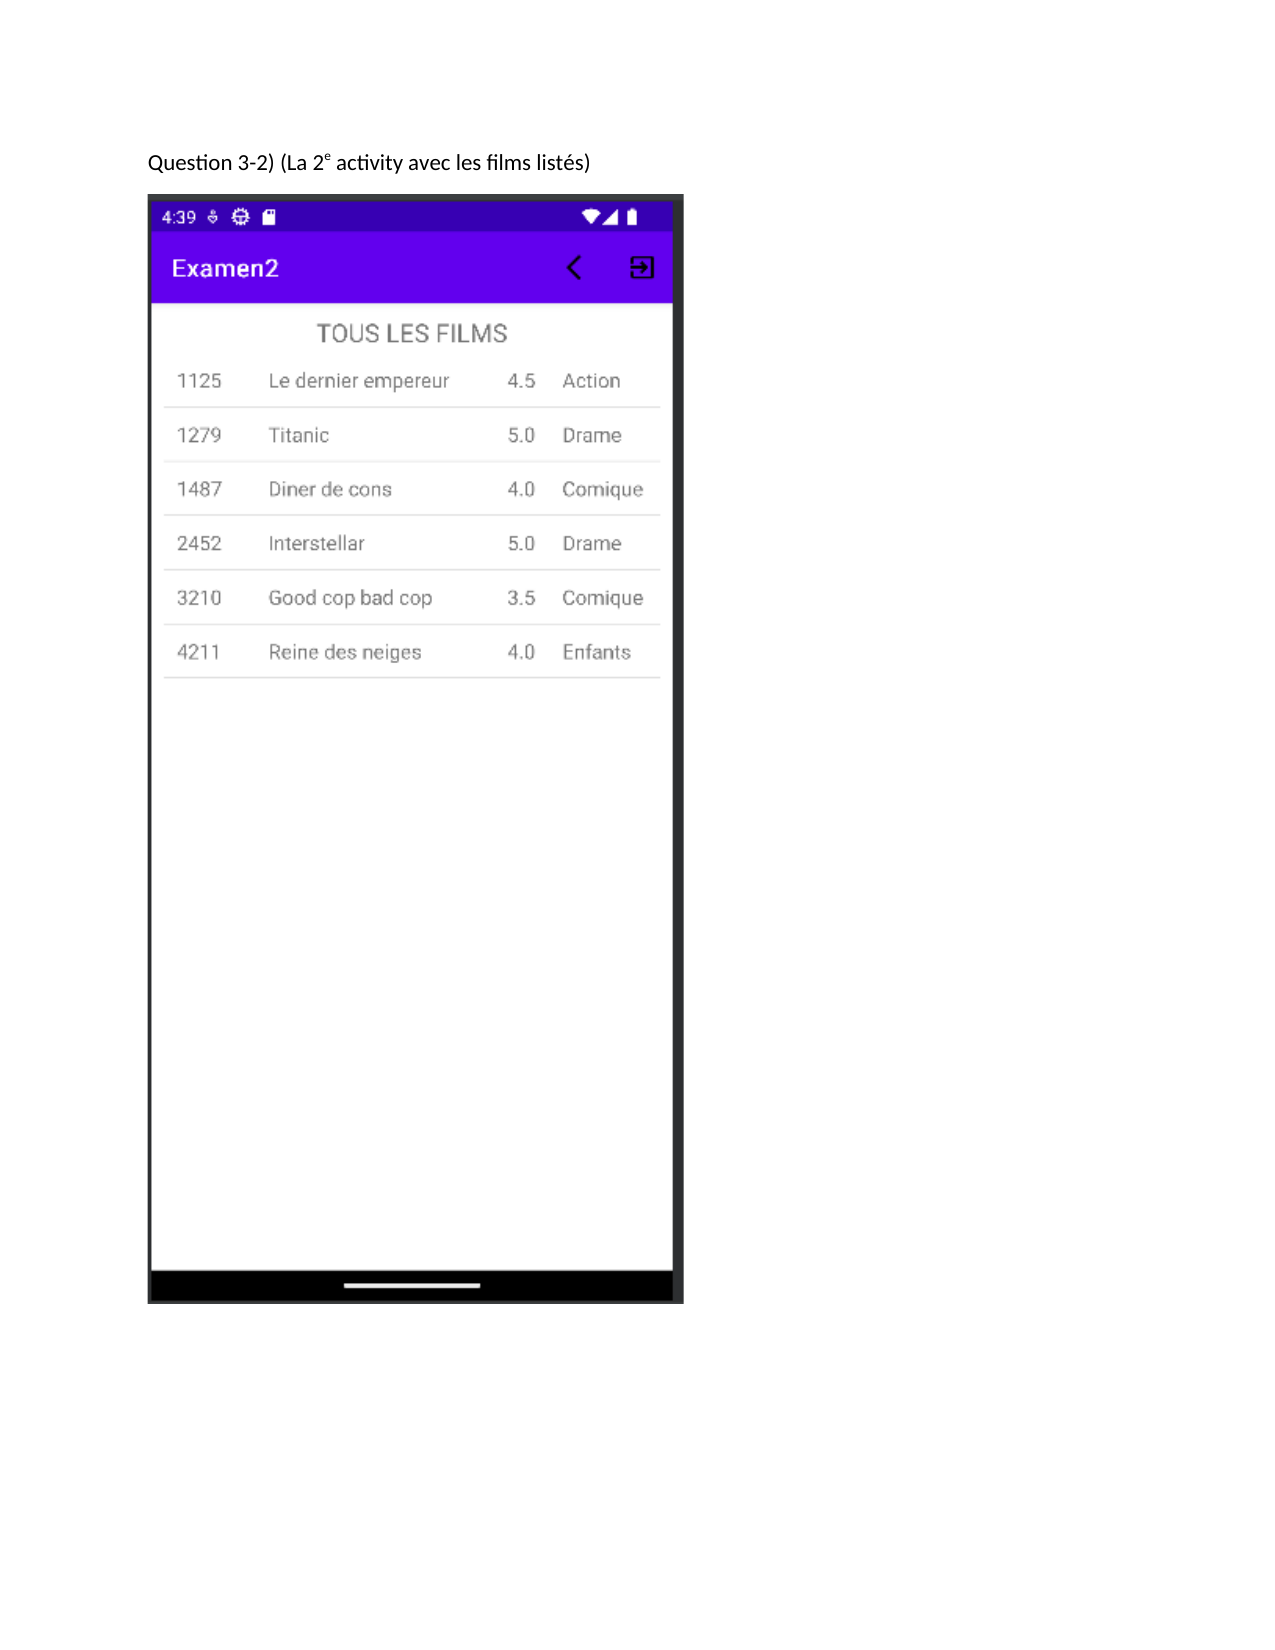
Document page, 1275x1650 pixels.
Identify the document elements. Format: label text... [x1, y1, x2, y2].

picture [147, 194, 684, 1304]
text Question 3-2) (La 2e activity avec les films listés) [148, 148, 1127, 176]
